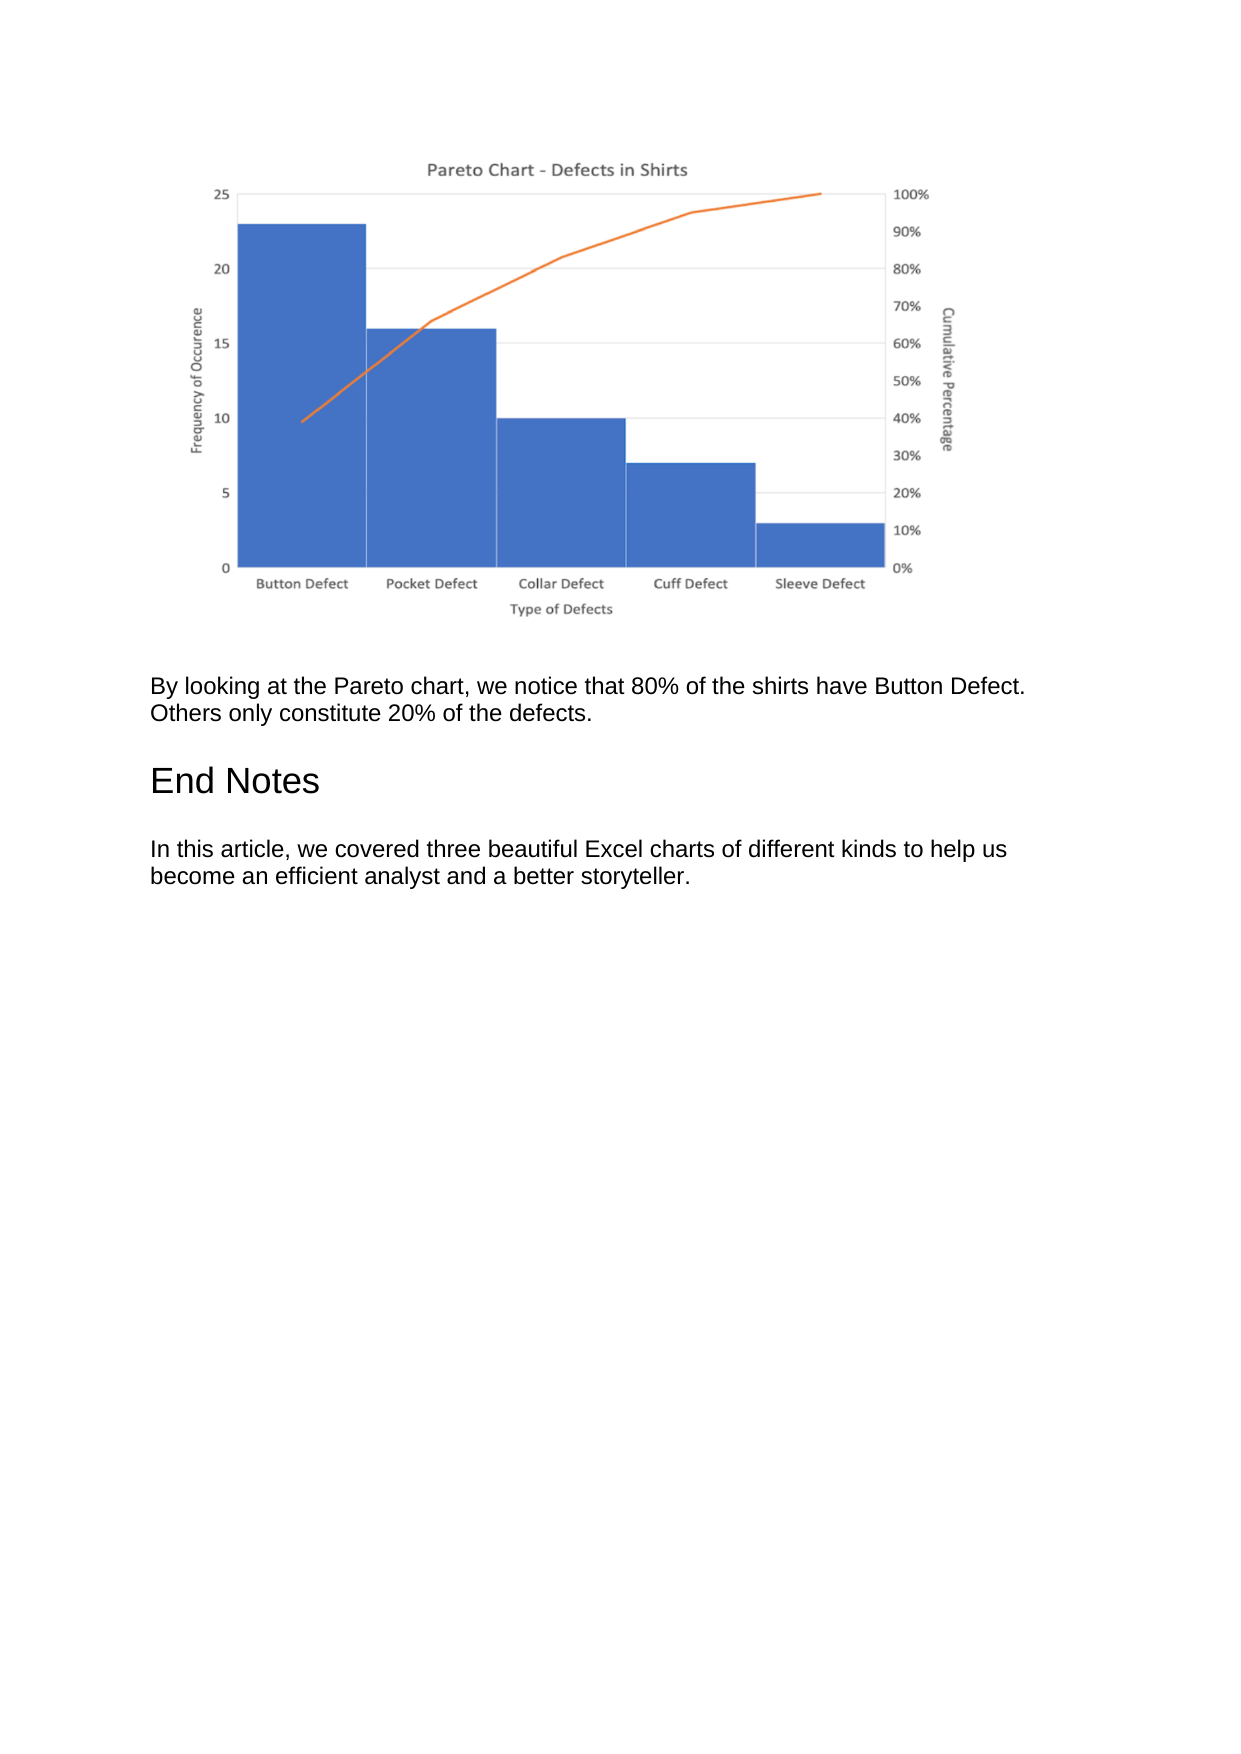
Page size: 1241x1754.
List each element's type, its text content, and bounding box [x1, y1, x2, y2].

picture [150, 150, 993, 639]
text By looking at the Pareto chart, we notice that 80% of the shirts have Button Defect. Others only constitute 20% of the defects. [150, 672, 1090, 727]
text End Notes [150, 760, 1090, 802]
text In this article, we covered three beautiful Excel charts of different kinds to help us become an efficient analyst and a better storyteller. [150, 834, 1090, 890]
